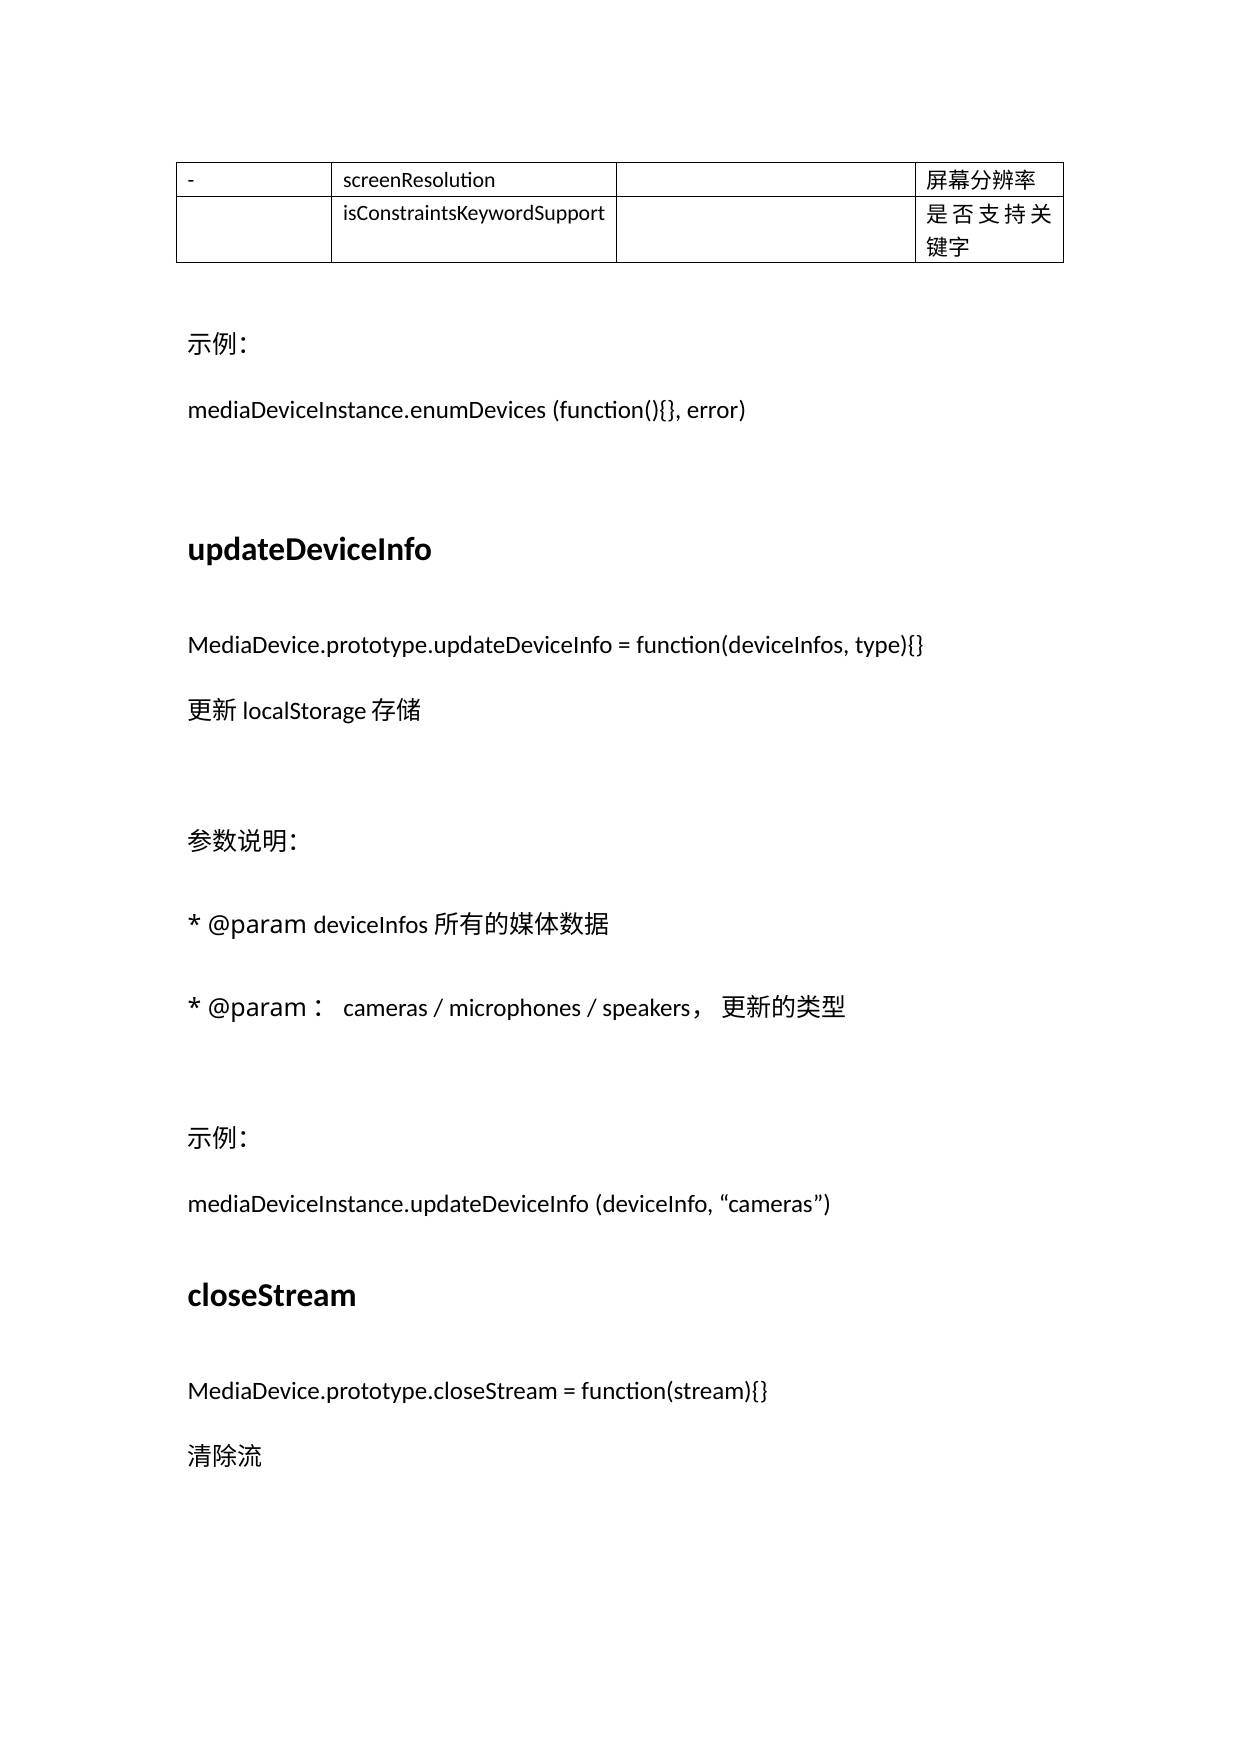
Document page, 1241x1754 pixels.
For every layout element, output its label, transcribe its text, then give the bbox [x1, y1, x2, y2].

text 清除流 [187, 1422, 1053, 1487]
table_cell isConstraintsKeywordSupport [332, 197, 616, 262]
table_cell 屏幕分辨率 [916, 163, 1063, 196]
table_cell screenResolution [332, 163, 616, 196]
text MediaDevice.prototype.closeStream = function(stream){} [187, 1374, 1053, 1407]
text MediaDevice.prototype.updateDeviceInfo = function(deviceInfos, type){} [187, 628, 1053, 661]
table_cell [177, 197, 331, 262]
table_cell [617, 197, 915, 262]
text 更新localStorage存储 [187, 676, 1053, 741]
text 示例： [187, 1104, 1053, 1169]
table_cell 是否支持关键字 [916, 197, 1063, 262]
text mediaDeviceInstance.updateDeviceInfo (deviceInfo, “cameras”) [187, 1187, 1053, 1219]
text mediaDeviceInstance.enumDevices (function(){}, error) [187, 393, 1053, 426]
subtitle updateDeviceInfo [187, 516, 1053, 581]
table_cell [617, 163, 915, 196]
text * @param ： cameras / microphones / speakers， 更新的类型 [187, 973, 1053, 1038]
subtitle closeStream [187, 1262, 1053, 1327]
text * @param deviceInfos 所有的媒体数据 [187, 890, 1053, 955]
text 参数说明： [187, 807, 1053, 872]
table_cell - [177, 163, 331, 196]
text 示例： [187, 310, 1053, 375]
